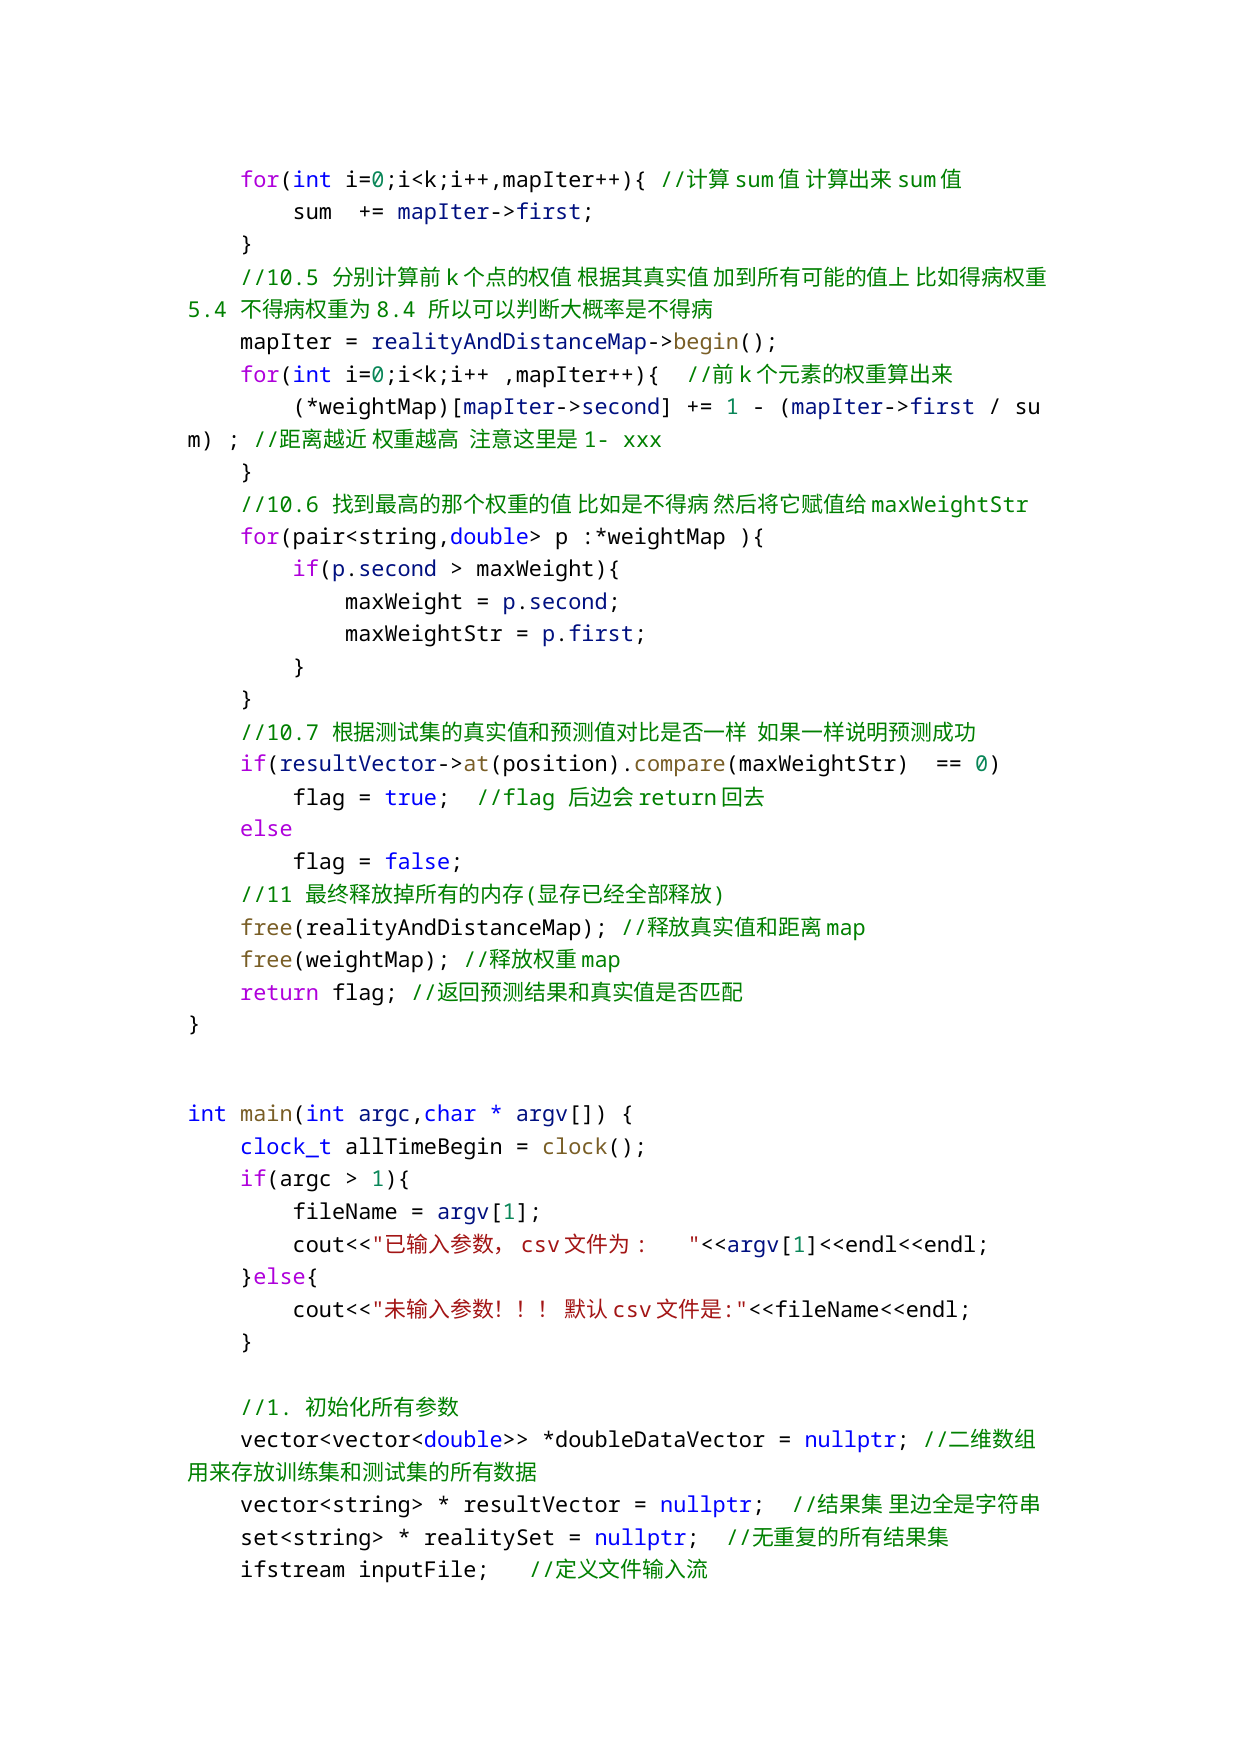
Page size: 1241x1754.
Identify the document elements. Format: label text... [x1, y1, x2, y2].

text vector<string> * resultVector = nullptr; //结果集 里边全是字符串 [187, 1487, 1053, 1519]
text for(int i=0;i<k;i++,mapIter++){ //计算sum值 计算出来sum值 [187, 162, 1053, 194]
text }else{ [187, 1259, 1053, 1292]
text maxWeight = p.second; [187, 584, 1053, 617]
text free(realityAndDistanceMap); //释放真实值和距离map [187, 909, 1053, 942]
text } [187, 227, 1053, 259]
text } [187, 682, 1053, 714]
text (*weightMap)[mapIter->second] += 1 - (mapIter->first / sum) ; //距离越近 权重越高 注意这里是 1- xxx [187, 389, 1053, 454]
text //10.7 根据测试集的真实值和预测值对比是否一样 如果一样说明预测成功 [187, 714, 1053, 747]
text vector<vector<double>> *doubleDataVector = nullptr; //二维数组 用来存放训练集和测试集的所有数据 [187, 1422, 1053, 1487]
text } [187, 454, 1053, 487]
text if(argc > 1){ [187, 1162, 1053, 1194]
text //11 最终释放掉所有的内存(显存已经全部释放) [187, 877, 1053, 909]
text maxWeightStr = p.first; [187, 617, 1053, 649]
text for(pair<string,double> p :*weightMap ){ [187, 519, 1053, 552]
text } [187, 1007, 1053, 1039]
text sum += mapIter->first; [187, 194, 1053, 227]
text ifstream inputFile; //定义文件输入流 [187, 1552, 1053, 1584]
text if(resultVector->at(position).compare(maxWeightStr) == 0) [187, 747, 1053, 779]
text int main(int argc,char * argv[]) { [187, 1097, 1053, 1129]
text cout<<"已输入参数， csv文件为 : "<<argv[1]<<endl<<endl; [187, 1227, 1053, 1259]
text } [187, 1324, 1053, 1357]
text flag = false; [187, 844, 1053, 877]
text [187, 324, 1053, 357]
text clock_t allTimeBegin = clock(); [187, 1129, 1053, 1162]
text for(int i=0;i<k;i++ ,mapIter++){ //前k个元素的权重算出来 [187, 357, 1053, 389]
text set<string> * realitySet = nullptr; //无重复的所有结果集 [187, 1519, 1053, 1552]
text //1. 初始化所有参数 [187, 1389, 1053, 1422]
text flag = true; //flag 后边会return回去 [187, 779, 1053, 812]
text if(p.second > maxWeight){ [187, 552, 1053, 584]
text //10.6 找到最高的那个权重的值 比如是不得病 然后将它赋值给maxWeightStr [187, 487, 1053, 519]
text else [187, 812, 1053, 844]
text return flag; //返回预测结果和真实值是否匹配 [187, 974, 1053, 1007]
text free(weightMap); //释放权重map [187, 942, 1053, 974]
text } [187, 649, 1053, 682]
text fileName = argv[1]; [187, 1194, 1053, 1227]
text //10.5 分别计算前k个点的权值 根据其真实值 加到所有可能的值上 比如得病权重5.4 不得病权重为 8.4 所以可以判断大概率是不得病 [187, 259, 1053, 324]
text cout<<"未输入参数！！！ 默认csv文件是:"<<fileName<<endl; [187, 1292, 1053, 1324]
